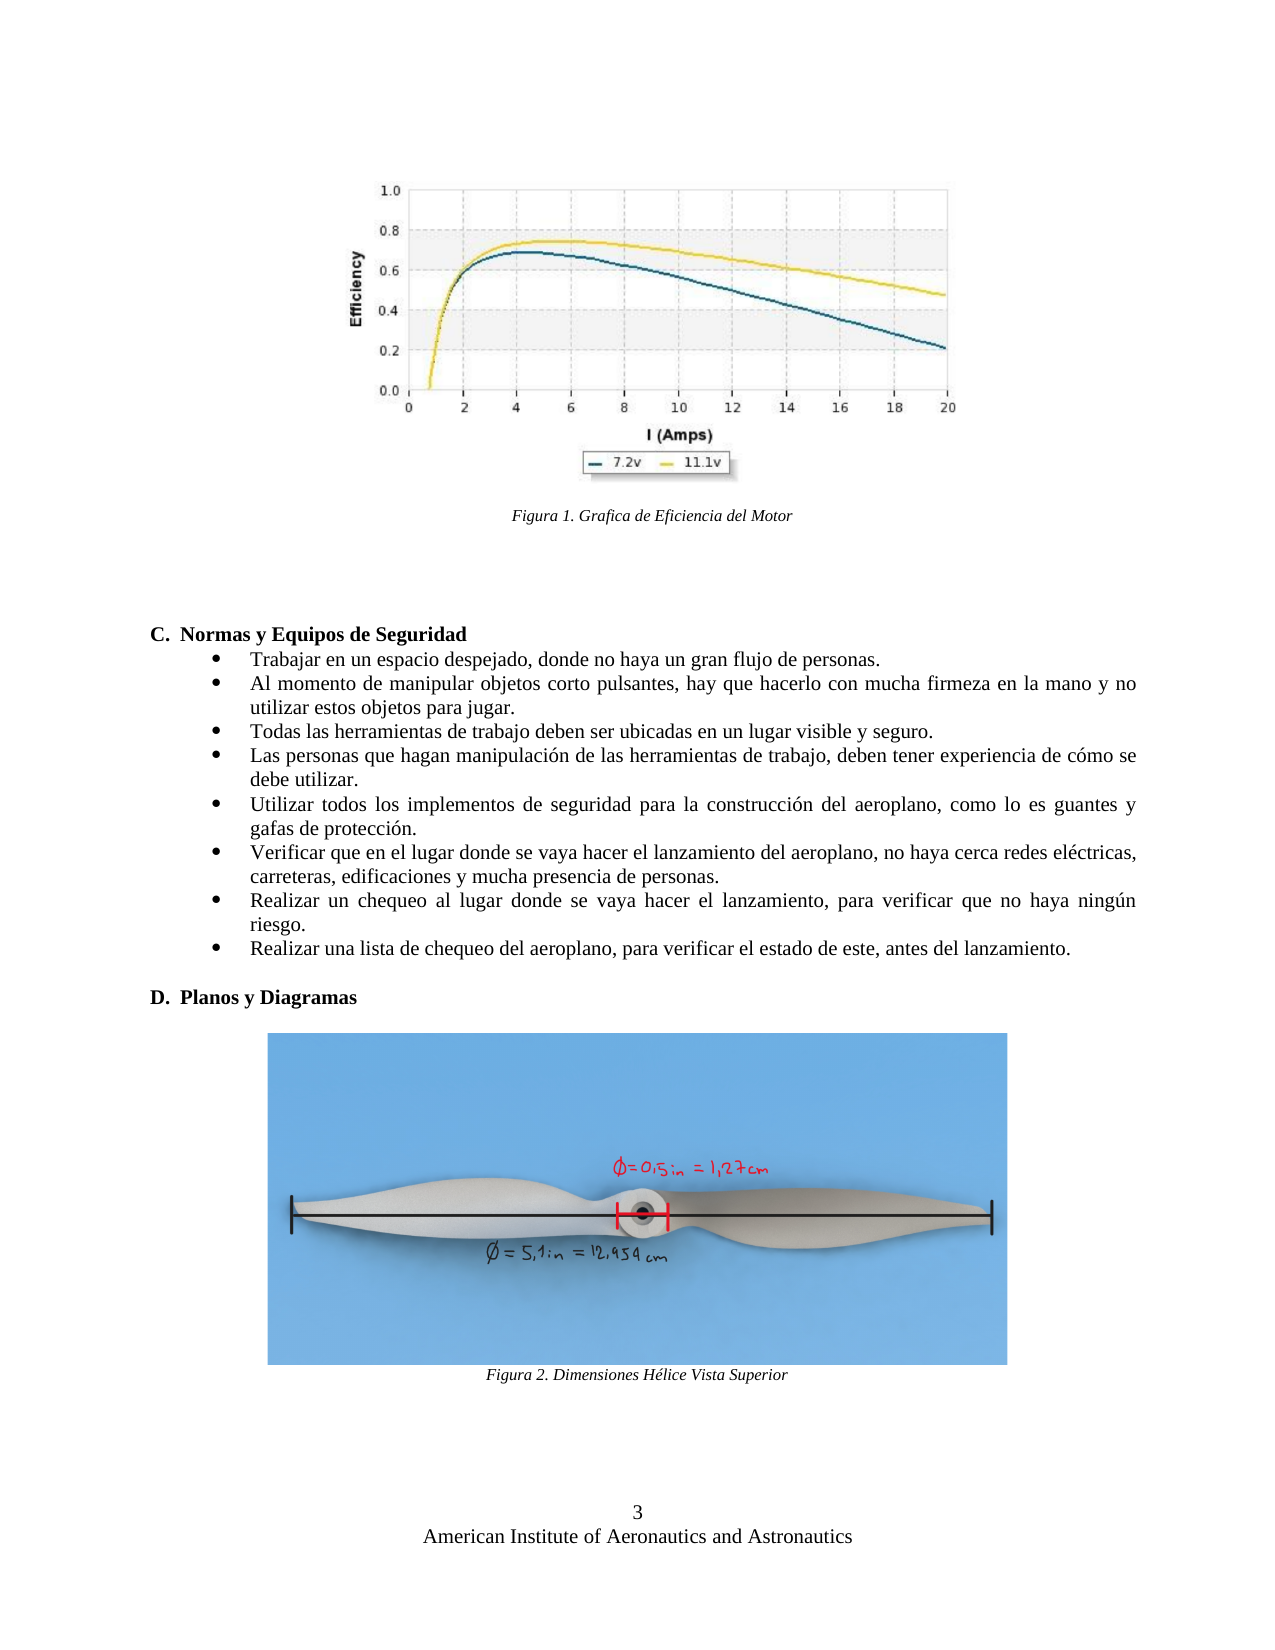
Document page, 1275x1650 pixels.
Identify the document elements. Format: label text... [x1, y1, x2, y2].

list Utilizar todos los implementos de seguridad para la construcción del aeroplano, como lo es guantes y gafas de protección. [212, 791, 1137, 840]
list Todas las herramientas de trabajo deben ser ubicadas en un lugar visible y seguro. [212, 719, 1137, 743]
text Figura 2. Dimensiones Hélice Vista Superior [137, 1365, 1137, 1384]
subtitle Planos y Diagramas [150, 986, 1137, 1009]
list Trabajar en un espacio despejado, donde no haya un gran flujo de personas. [212, 647, 1137, 671]
list Verificar que en el lugar donde se vaya hacer el lanzamiento del aeroplano, no haya cerca redes eléctricas, carreteras, edificaciones y mucha presencia de personas. [212, 840, 1137, 888]
subtitle Normas y Equipos de Seguridad [150, 623, 1137, 647]
list Realizar una lista de chequeo del aeroplano, para verificar el estado de este, antes del lanzamiento. [212, 936, 1137, 960]
list Las personas que hagan manipulación de las herramientas de trabajo, deben tener experiencia de cómo se debe utilizar. [212, 743, 1137, 791]
picture [267, 1033, 1008, 1365]
list Al momento de manipular objetos corto pulsantes, hay que hacerlo con mucha firmeza en la mano y no utilizar estos objetos para jugar. [212, 671, 1137, 719]
picture [313, 156, 992, 507]
text Figura 1. Grafica de Eficiencia del Motor [150, 506, 1126, 525]
list Realizar un chequeo al lugar donde se vaya hacer el lanzamiento, para verificar que no haya ningún riesgo. [212, 888, 1137, 936]
